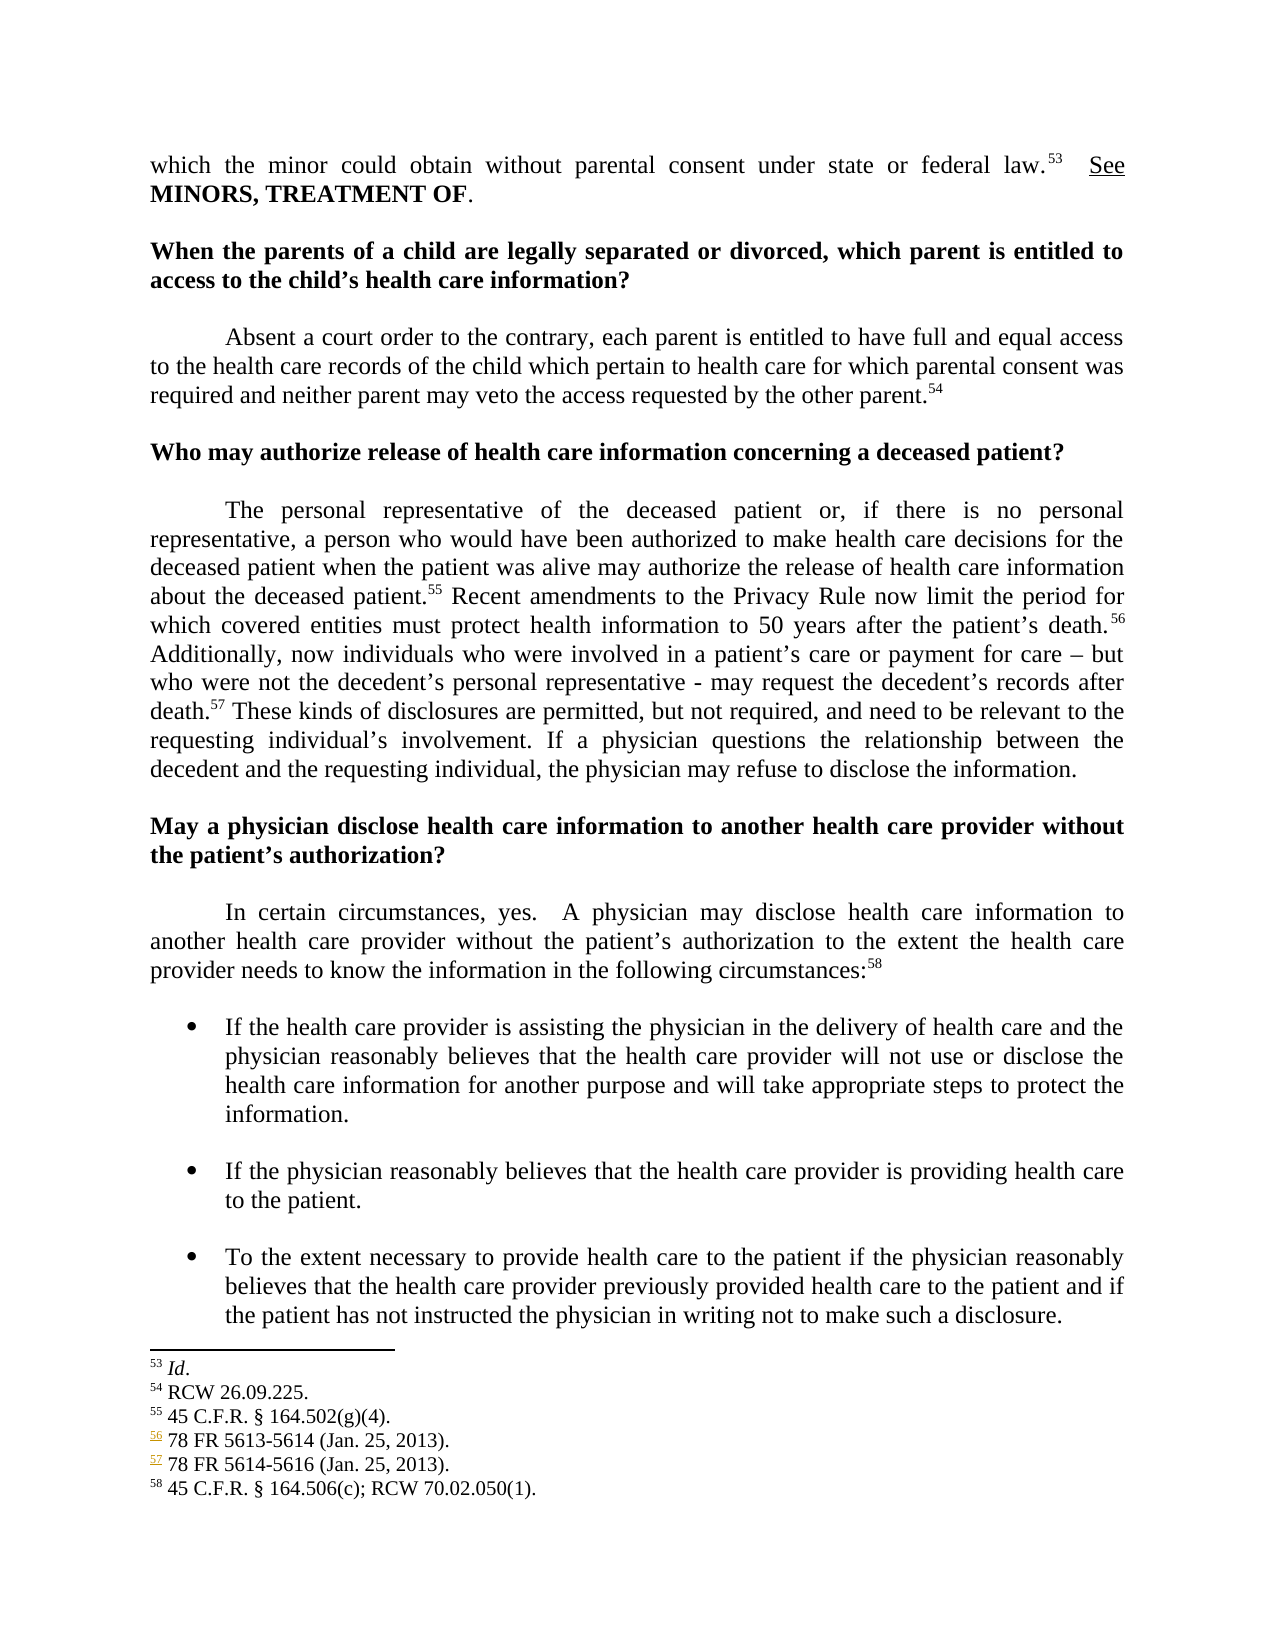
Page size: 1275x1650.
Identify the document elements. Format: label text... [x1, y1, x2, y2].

text Absent a court order to the contrary, each parent is entitled to have full and equal access to the health care records of the child which pertain to health care for which parental consent was required and neither parent may veto the access requested by the other parent. [150, 322, 1125, 409]
text The personal representative of the deceased patient or, if there is no personal representative, a person who would have been authorized to make health care decisions for the deceased patient when the patient was alive may authorize the release of health care information about the deceased patient. [150, 495, 1125, 782]
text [150, 150, 1125, 207]
subtitle Who may authorize release of health care information concerning a deceased patient? [150, 437, 1125, 466]
list If the physician reasonably believes that the health care provider is providing health care to the patient. [187, 1156, 1125, 1214]
list If the health care provider is assisting the physician in the delivery of health care and the physician reasonably believes that the health care provider will not use or disclose the health care information for another purpose and will take appropriate steps to protect the information. [187, 1012, 1125, 1127]
subtitle When the parents of a child are legally separated or divorced, which parent is entitled to access to the child’s health care information? [150, 236, 1125, 294]
subtitle May a physician disclose health care information to another health care provider without the patient’s authorization? [150, 811, 1125, 869]
list To the extent necessary to provide health care to the patient if the physician reasonably believes that the health care provider previously provided health care to the patient and if the patient has not instructed the physician in writing not to make such a disclosure. [187, 1242, 1125, 1329]
text In certain circumstances, yes. A physician may disclose health care information to another health care provider without the patient’s authorization to the extent the health care provider needs to know the information in the following circumstances: [150, 897, 1125, 984]
